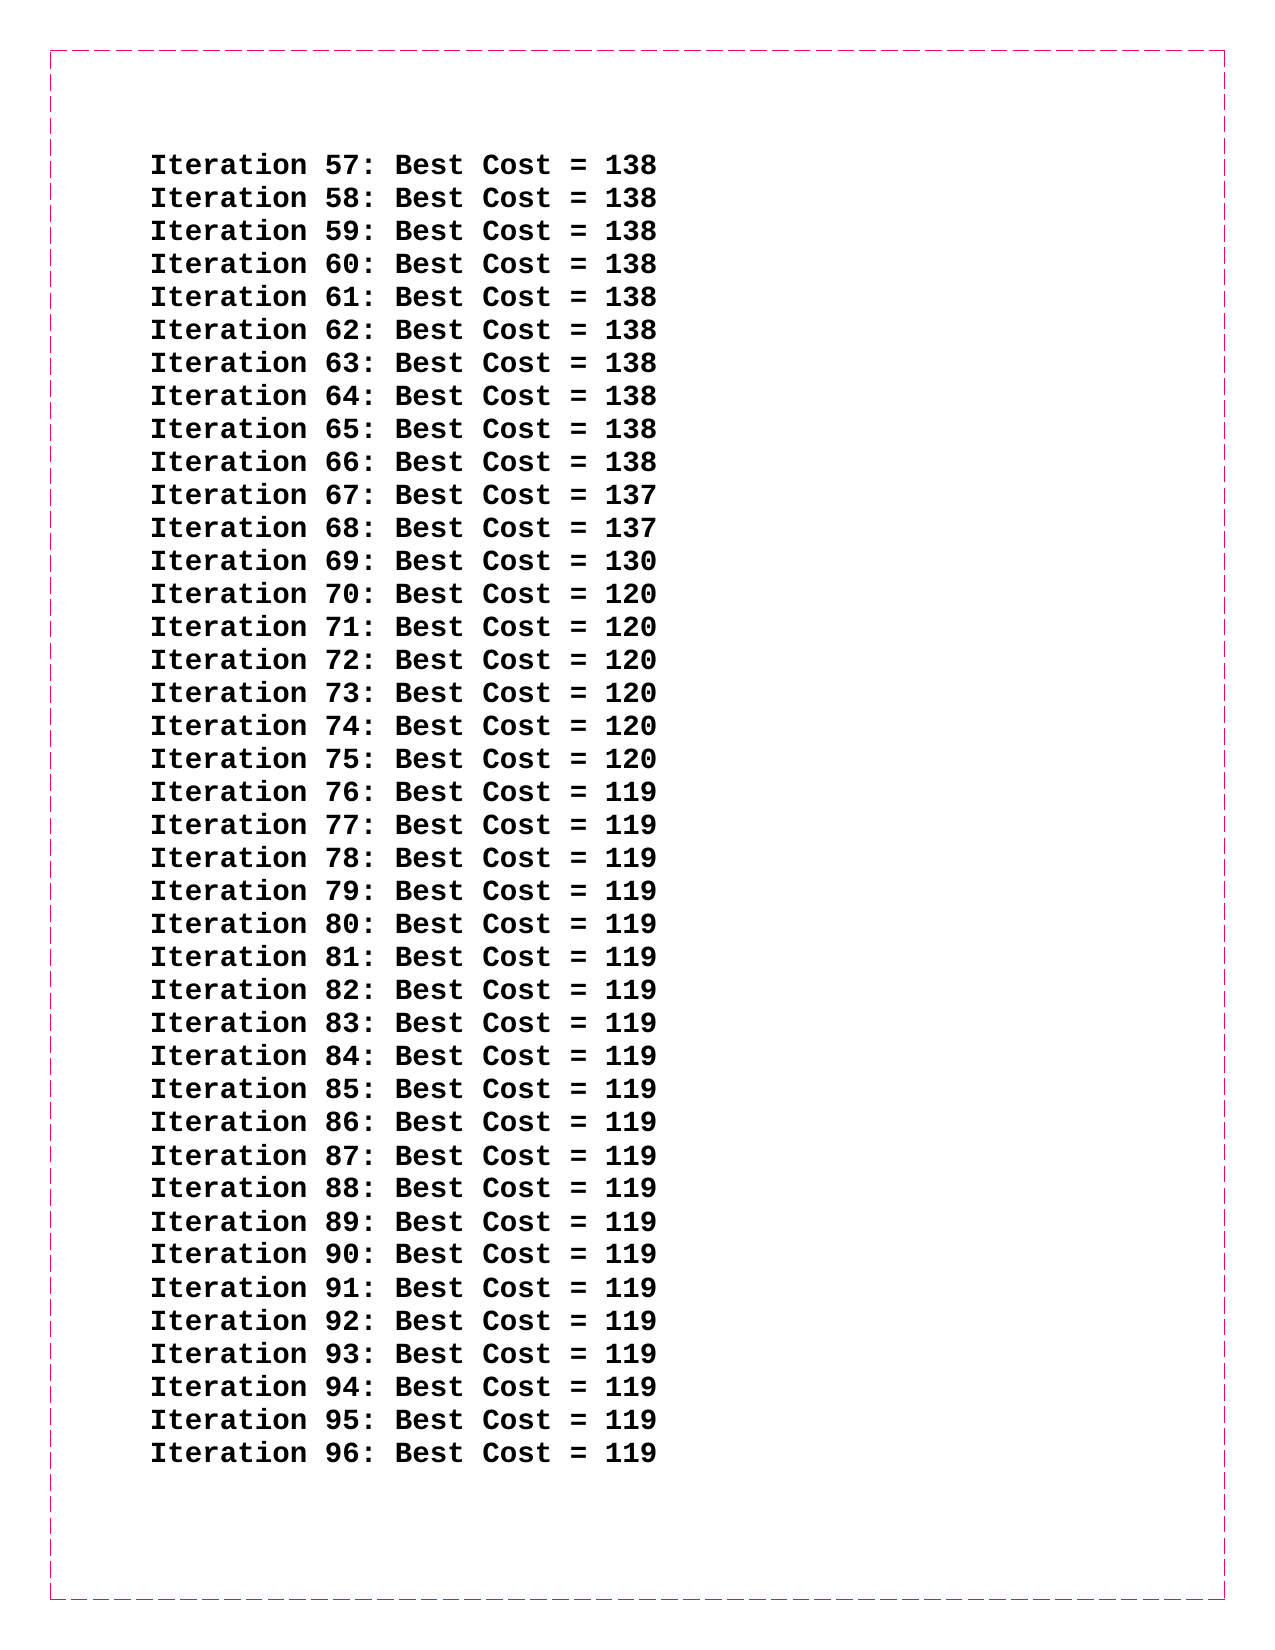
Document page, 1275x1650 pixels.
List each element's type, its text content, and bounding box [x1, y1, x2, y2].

text Iteration 58: Best Cost = 138 [150, 183, 1125, 216]
text Iteration 61: Best Cost = 138 [150, 282, 1125, 315]
text Iteration 78: Best Cost = 119 [150, 843, 1125, 876]
text Iteration 66: Best Cost = 138 [150, 447, 1125, 480]
text Iteration 93: Best Cost = 119 [150, 1339, 1125, 1372]
text Iteration 95: Best Cost = 119 [150, 1405, 1125, 1438]
text Iteration 62: Best Cost = 138 [150, 315, 1125, 348]
text Iteration 92: Best Cost = 119 [150, 1306, 1125, 1339]
text Iteration 68: Best Cost = 137 [150, 513, 1125, 546]
text Iteration 63: Best Cost = 138 [150, 348, 1125, 381]
text Iteration 82: Best Cost = 119 [150, 976, 1125, 1008]
text Iteration 80: Best Cost = 119 [150, 909, 1125, 942]
text Iteration 84: Best Cost = 119 [150, 1042, 1125, 1074]
text Iteration 85: Best Cost = 119 [150, 1074, 1125, 1108]
text Iteration 57: Best Cost = 138 [150, 150, 1125, 183]
text Iteration 90: Best Cost = 119 [150, 1240, 1125, 1273]
text Iteration 94: Best Cost = 119 [150, 1372, 1125, 1405]
text Iteration 70: Best Cost = 120 [150, 579, 1125, 612]
text Iteration 75: Best Cost = 120 [150, 744, 1125, 777]
text Iteration 86: Best Cost = 119 [150, 1108, 1125, 1141]
text Iteration 89: Best Cost = 119 [150, 1207, 1125, 1240]
text Iteration 88: Best Cost = 119 [150, 1174, 1125, 1207]
text Iteration 79: Best Cost = 119 [150, 876, 1125, 909]
text Iteration 65: Best Cost = 138 [150, 414, 1125, 447]
text Iteration 60: Best Cost = 138 [150, 249, 1125, 282]
text Iteration 69: Best Cost = 130 [150, 546, 1125, 579]
text Iteration 59: Best Cost = 138 [150, 216, 1125, 249]
text Iteration 87: Best Cost = 119 [150, 1141, 1125, 1174]
text Iteration 81: Best Cost = 119 [150, 942, 1125, 976]
text Iteration 71: Best Cost = 120 [150, 612, 1125, 645]
text Iteration 91: Best Cost = 119 [150, 1273, 1125, 1306]
text Iteration 76: Best Cost = 119 [150, 777, 1125, 810]
text Iteration 67: Best Cost = 137 [150, 480, 1125, 513]
text Iteration 72: Best Cost = 120 [150, 645, 1125, 678]
text Iteration 83: Best Cost = 119 [150, 1008, 1125, 1042]
text Iteration 73: Best Cost = 120 [150, 678, 1125, 711]
text Iteration 64: Best Cost = 138 [150, 381, 1125, 414]
text Iteration 77: Best Cost = 119 [150, 810, 1125, 843]
text Iteration 74: Best Cost = 120 [150, 711, 1125, 744]
text Iteration 96: Best Cost = 119 [150, 1438, 1125, 1471]
